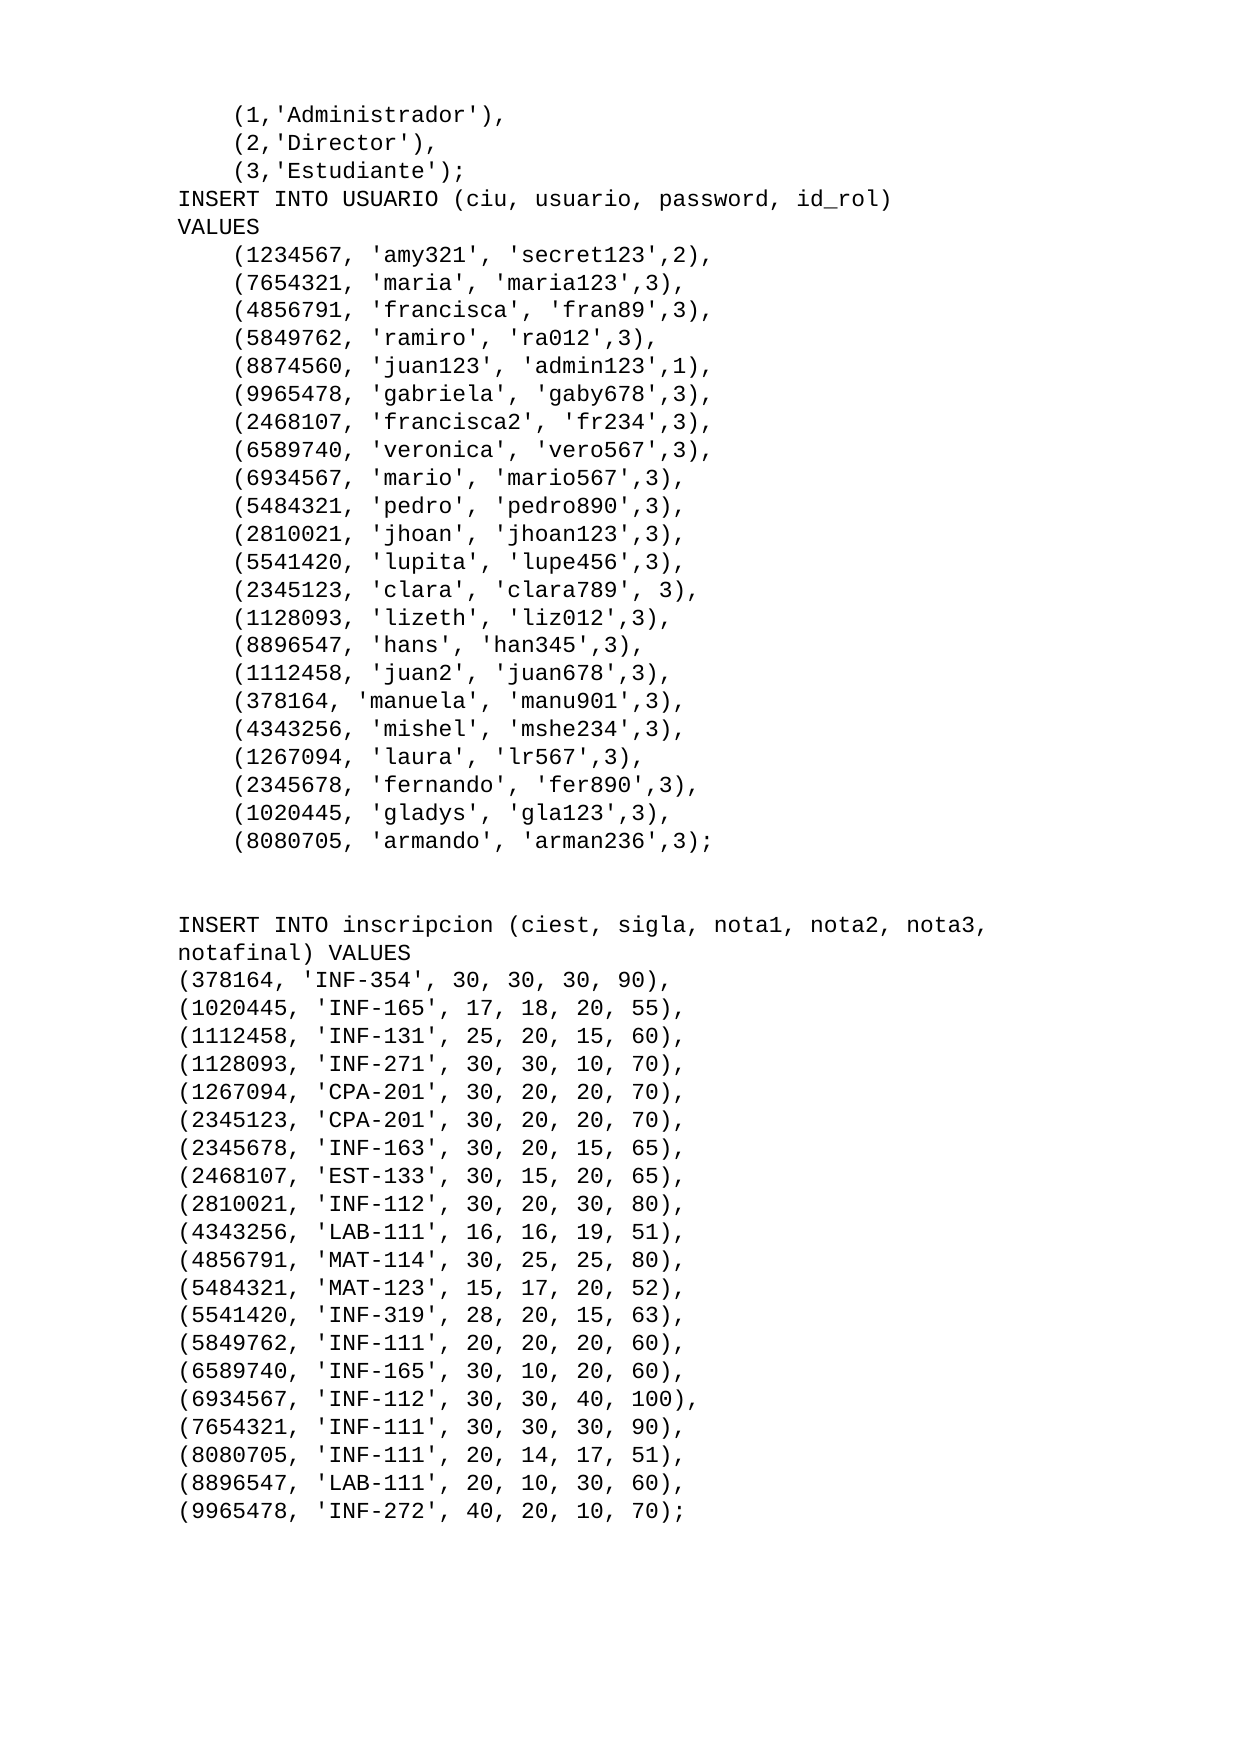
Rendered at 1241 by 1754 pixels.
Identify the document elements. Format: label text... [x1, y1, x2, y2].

text (5849762, 'INF-111', 20, 20, 20, 60), [177, 1332, 1063, 1358]
text (2,'Director'), [177, 131, 1063, 157]
text (1,'Administrador'), [177, 103, 1063, 129]
text (6934567, 'mario', 'mario567',3), [177, 466, 1063, 492]
text (2468107, 'francisca2', 'fr234',3), [177, 411, 1063, 436]
text (378164, 'manuela', 'manu901',3), [177, 690, 1063, 716]
text (9965478, 'gabriela', 'gaby678',3), [177, 383, 1063, 408]
text (6589740, 'INF-165', 30, 10, 20, 60), [177, 1360, 1063, 1386]
text (8080705, 'INF-111', 20, 14, 17, 51), [177, 1443, 1063, 1469]
text (8080705, 'armando', 'arman236',3); [177, 829, 1063, 855]
text (8874560, 'juan123', 'admin123',1), [177, 355, 1063, 381]
text (2810021, 'jhoan', 'jhoan123',3), [177, 522, 1063, 548]
text (5541420, 'lupita', 'lupe456',3), [177, 550, 1063, 576]
text (8896547, 'hans', 'han345',3), [177, 634, 1063, 660]
text (1234567, 'amy321', 'secret123',2), [177, 243, 1063, 269]
text (1267094, 'CPA-201', 30, 20, 20, 70), [177, 1081, 1063, 1106]
text INSERT INTO inscripcion (ciest, sigla, nota1, nota2, nota3, notafinal) VALUES [177, 913, 1063, 967]
text (2345123, 'CPA-201', 30, 20, 20, 70), [177, 1108, 1063, 1134]
text INSERT INTO USUARIO (ciu, usuario, password, id_rol) [177, 187, 1063, 213]
text (1112458, 'INF-131', 25, 20, 15, 60), [177, 1025, 1063, 1051]
text (1128093, 'INF-271', 30, 30, 10, 70), [177, 1053, 1063, 1078]
text (1112458, 'juan2', 'juan678',3), [177, 662, 1063, 688]
text (1267094, 'laura', 'lr567',3), [177, 746, 1063, 771]
text (6589740, 'veronica', 'vero567',3), [177, 438, 1063, 464]
text (1020445, 'INF-165', 17, 18, 20, 55), [177, 997, 1063, 1023]
text (2345123, 'clara', 'clara789', 3), [177, 578, 1063, 604]
text (5849762, 'ramiro', 'ra012',3), [177, 327, 1063, 353]
text (5484321, 'MAT-123', 15, 17, 20, 52), [177, 1276, 1063, 1302]
text (6934567, 'INF-112', 30, 30, 40, 100), [177, 1388, 1063, 1413]
text (5541420, 'INF-319', 28, 20, 15, 63), [177, 1304, 1063, 1330]
text (2345678, 'INF-163', 30, 20, 15, 65), [177, 1136, 1063, 1162]
text (4343256, 'mishel', 'mshe234',3), [177, 718, 1063, 743]
text (4856791, 'MAT-114', 30, 25, 25, 80), [177, 1248, 1063, 1274]
text (4856791, 'francisca', 'fran89',3), [177, 299, 1063, 325]
text (378164, 'INF-354', 30, 30, 30, 90), [177, 969, 1063, 995]
text (9965478, 'INF-272', 40, 20, 10, 70); [177, 1499, 1063, 1525]
text (3,'Estudiante'); [177, 159, 1063, 185]
text (2810021, 'INF-112', 30, 20, 30, 80), [177, 1192, 1063, 1218]
text VALUES [177, 215, 1063, 241]
text (2468107, 'EST-133', 30, 15, 20, 65), [177, 1164, 1063, 1190]
text (7654321, 'maria', 'maria123',3), [177, 271, 1063, 297]
text (1128093, 'lizeth', 'liz012',3), [177, 606, 1063, 632]
text (7654321, 'INF-111', 30, 30, 30, 90), [177, 1416, 1063, 1441]
text (2345678, 'fernando', 'fer890',3), [177, 773, 1063, 799]
text (4343256, 'LAB-111', 16, 16, 19, 51), [177, 1220, 1063, 1246]
text (5484321, 'pedro', 'pedro890',3), [177, 494, 1063, 520]
text (8896547, 'LAB-111', 20, 10, 30, 60), [177, 1471, 1063, 1497]
text (1020445, 'gladys', 'gla123',3), [177, 801, 1063, 827]
